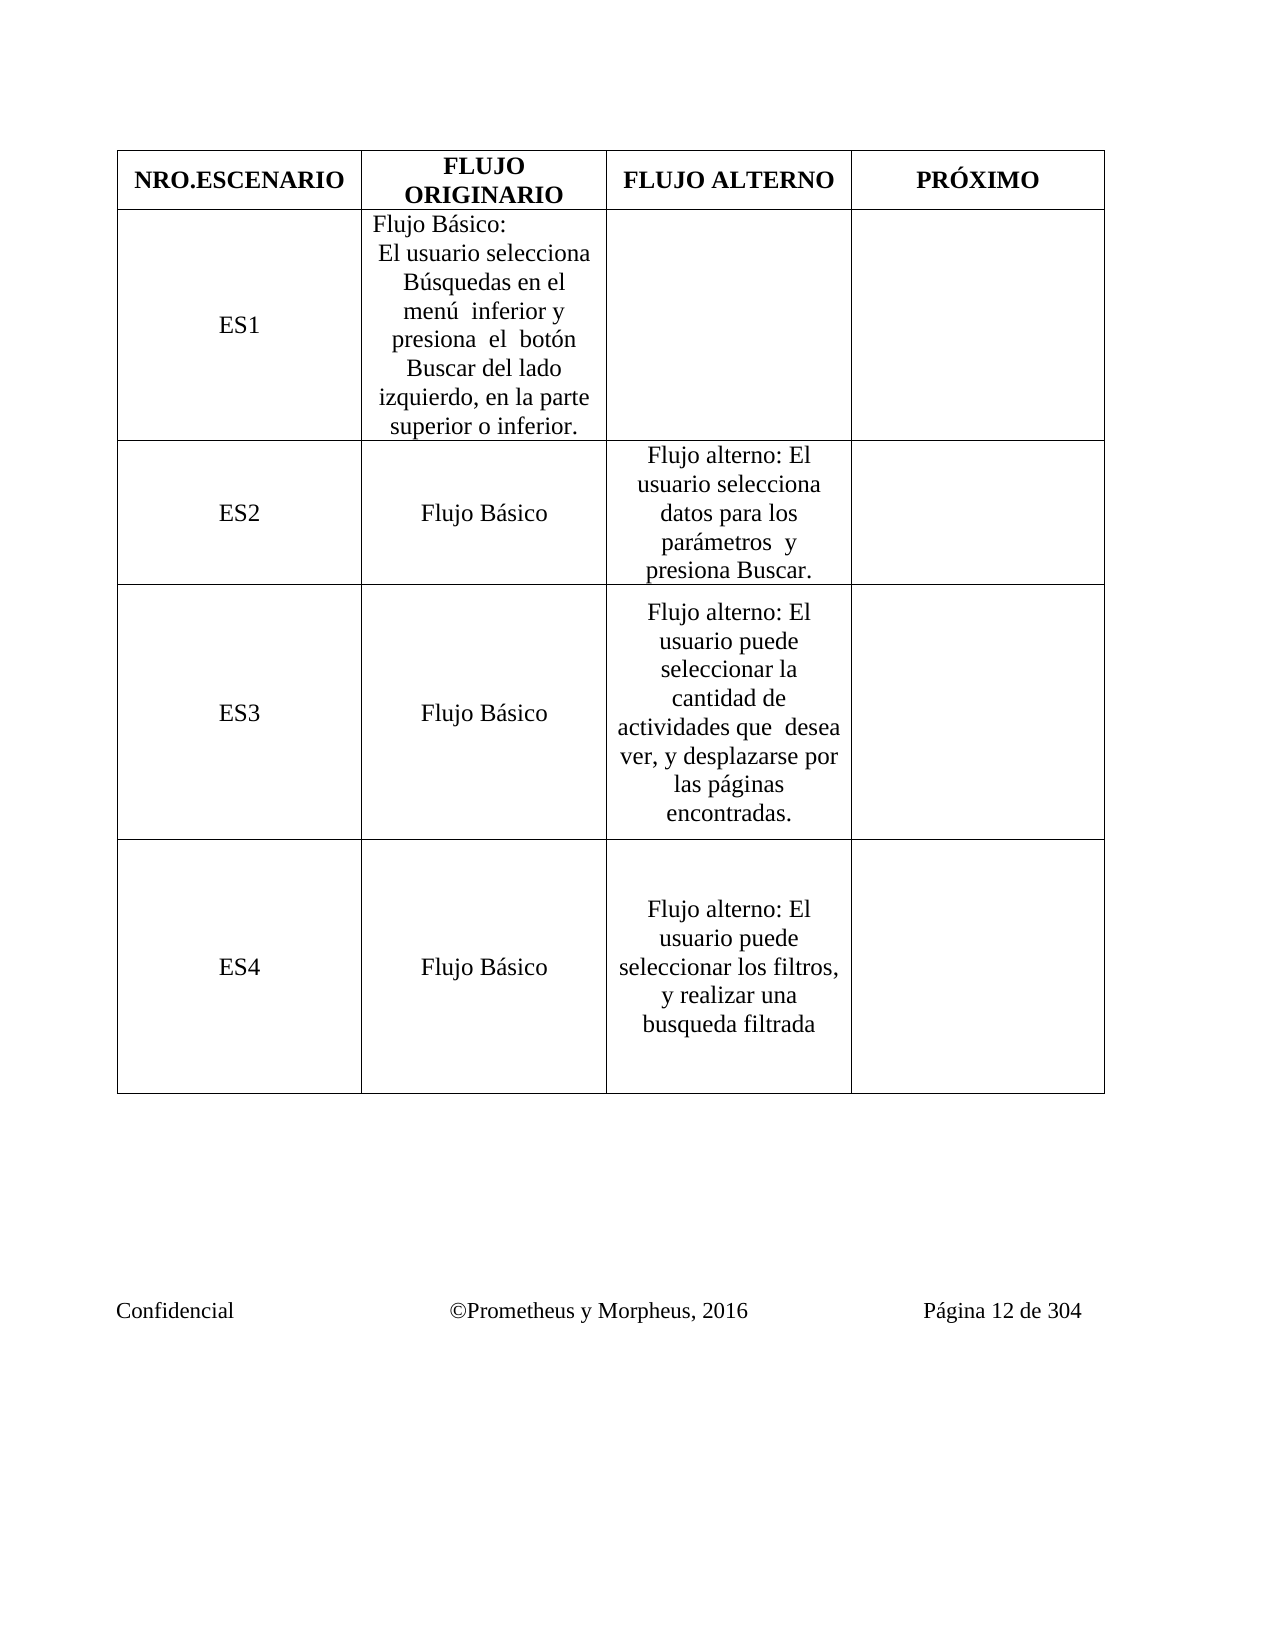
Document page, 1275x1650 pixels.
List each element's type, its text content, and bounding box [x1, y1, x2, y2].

table_cell [852, 840, 1104, 1093]
table_cell Flujo alterno: El usuario selecciona datos para los parámetros y presiona Buscar. [607, 441, 851, 584]
table_header NRO.ESCENARIO [118, 151, 361, 208]
table_cell Flujo alterno: El usuario puede seleccionar la cantidad de actividades que desea ver, y desplazarse por las páginas encontradas. [607, 585, 851, 838]
table_cell Flujo Básico [362, 840, 606, 1093]
table_header FLUJO ORIGINARIO [362, 151, 606, 208]
table_cell ES4 [118, 840, 361, 1093]
table_cell Flujo Básico [362, 585, 606, 838]
table_cell [852, 585, 1104, 838]
table_header PRÓXIMO [852, 151, 1104, 208]
table_cell Flujo Básico [362, 441, 606, 584]
table_cell [852, 441, 1104, 584]
table_header FLUJO ALTERNO [607, 151, 851, 208]
table_cell Flujo alterno: El usuario puede seleccionar los filtros, y realizar una busqueda filtrada [607, 840, 851, 1093]
table_cell [607, 210, 851, 439]
table_cell ES2 [118, 441, 361, 584]
table_cell [852, 210, 1104, 439]
table_cell ES3 [118, 585, 361, 838]
table_cell ES1 [118, 210, 361, 439]
table_cell Flujo Básico: El usuario selecciona Búsquedas en el menú inferior y presiona el botón Buscar del lado izquierdo, en la parte superior o inferior. [362, 210, 606, 439]
